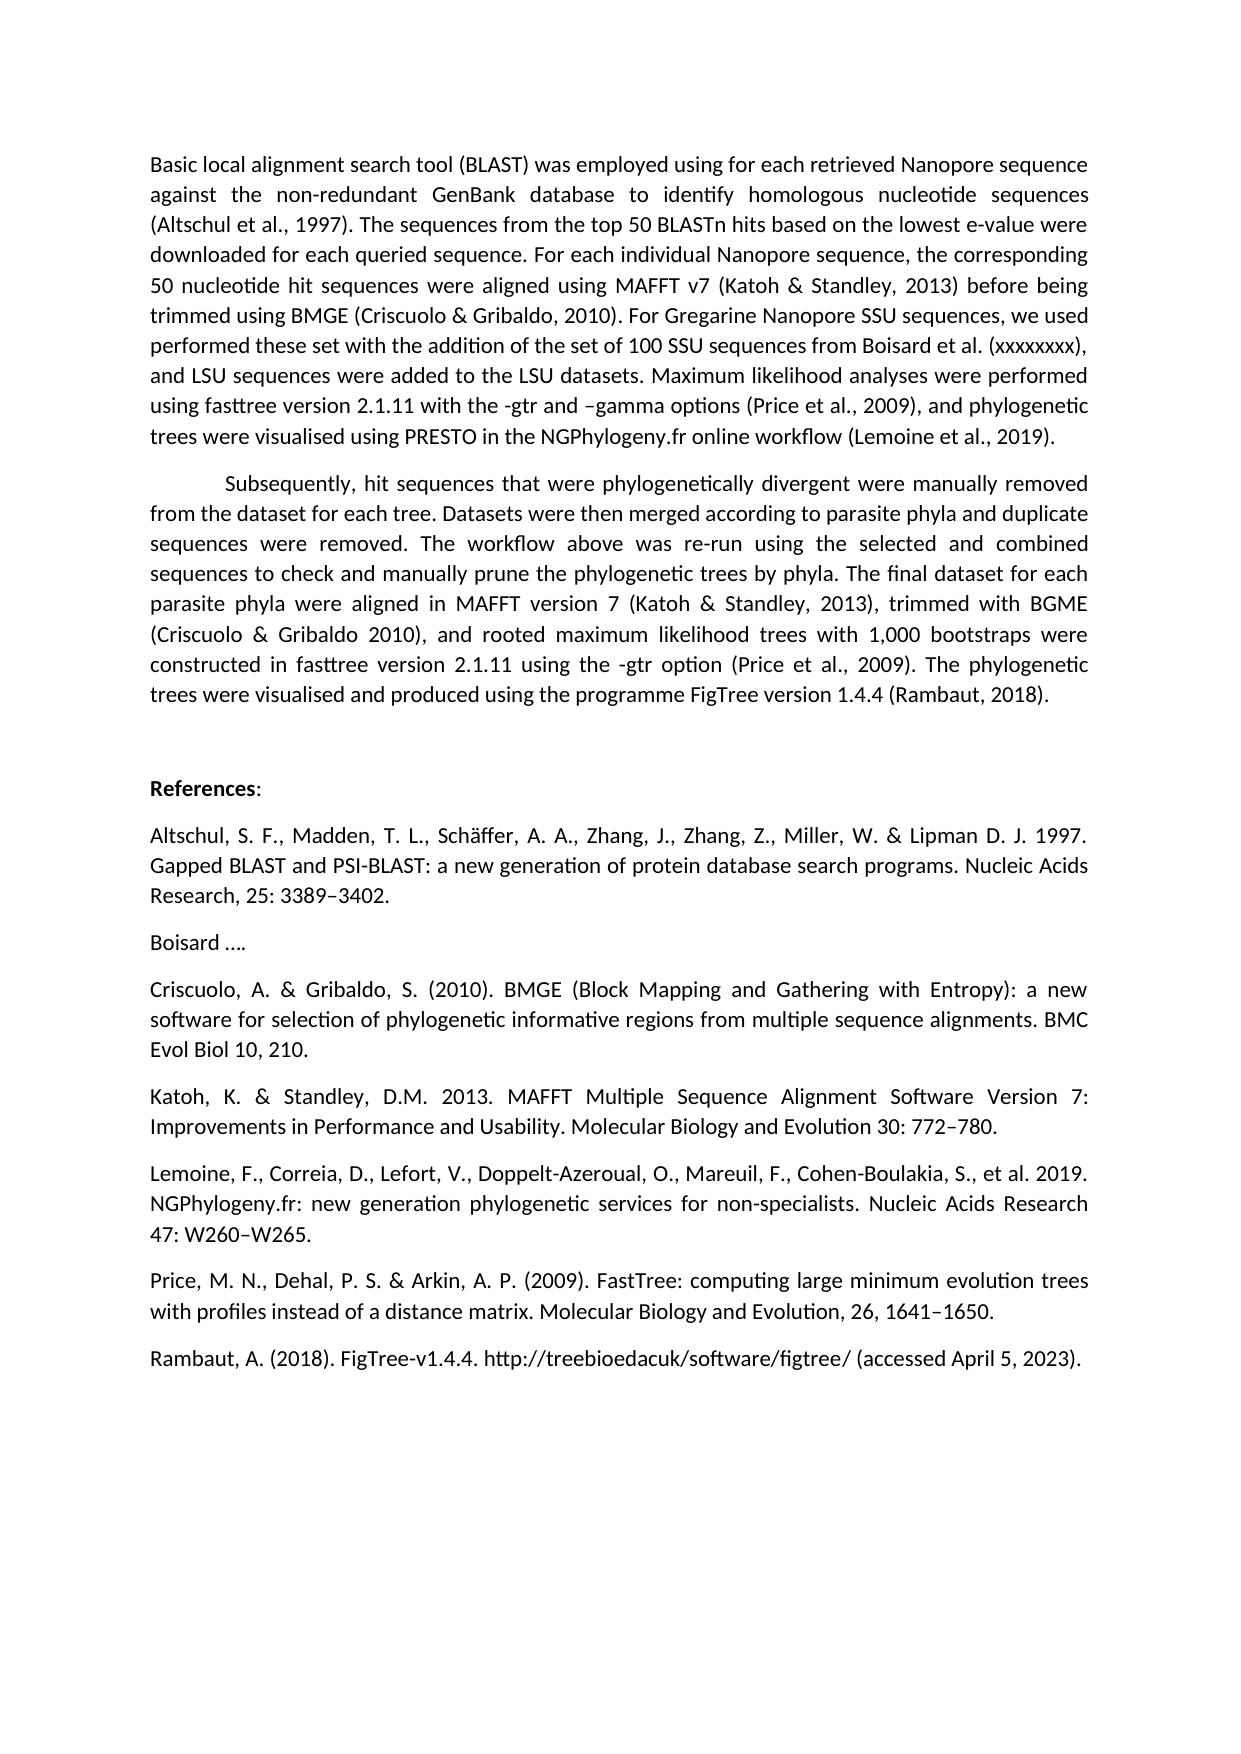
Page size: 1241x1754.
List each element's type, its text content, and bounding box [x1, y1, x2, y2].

text Altschul, S. F., Madden, T. L., Schäffer, A. A., Zhang, J., Zhang, Z., Miller, W. & Lipman D. J. 1997. Gapped BLAST and PSI-BLAST: a new generation of protein database search programs. Nucleic Acids Research, 25: 3389–3402. [150, 821, 1090, 909]
text Katoh, K. & Standley, D.M. 2013. MAFFT Multiple Sequence Alignment Software Version 7: Improvements in Performance and Usability. Molecular Biology and Evolution 30: 772–780. [150, 1082, 1090, 1141]
text Criscuolo, A. & Gribaldo, S. (2010). BMGE (Block Mapping and Gathering with Entropy): a new software for selection of phylogenetic informative regions from multiple sequence alignments. BMC Evol Biol 10, 210. [150, 975, 1090, 1063]
text Subsequently, hit sequences that were phylogenetically divergent were manually removed from the dataset for each tree. Datasets were then merged according to parasite phyla and duplicate sequences were removed. The workflow above was re-run using the selected and combined sequences to check and manually prune the phylogenetic trees by phyla. The final dataset for each parasite phyla were aligned in MAFFT version 7 (Katoh & Standley, 2013), trimmed with BGME (Criscuolo & Gribaldo 2010), and rooted maximum likelihood trees with 1,000 bootstraps were constructed in fasttree version 2.1.11 using the -gtr option (Price et al., 2009). The phylogenetic trees were visualised and produced using the programme FigTree version 1.4.4 (Rambaut, 2018). [150, 469, 1090, 708]
text Lemoine, F., Correia, D., Lefort, V., Doppelt-Azeroual, O., Mareuil, F., Cohen-Boulakia, S., et al. 2019. NGPhylogeny.fr: new generation phylogenetic services for non-specialists. Nucleic Acids Research 47: W260–W265. [150, 1159, 1090, 1248]
text Rambaut, A. (2018). FigTree-v1.4.4. http://treebioedacuk/software/figtree/ (accessed April 5, 2023). [150, 1344, 1090, 1372]
text Basic local alignment search tool (BLAST) was employed using for each retrieved Nanopore sequence against the non-redundant GenBank database to identify homologous nucleotide sequences (Altschul et al., 1997). The sequences from the top 50 BLASTn hits based on the lowest e-value were downloaded for each queried sequence. For each individual Nanopore sequence, the corresponding 50 nucleotide hit sequences were aligned using MAFFT v7 (Katoh & Standley, 2013) before being trimmed using BMGE (Criscuolo & Gribaldo, 2010). For Gregarine Nanopore SSU sequences, we used performed these set with the addition of the set of 100 SSU sequences from Boisard et al. (xxxxxxxx), and LSU sequences were added to the LSU datasets. Maximum likelihood analyses were performed using fasttree version 2.1.11 with the -gtr and –gamma options (Price et al., 2009), and phylogenetic trees were visualised using PRESTO in the NGPhylogeny.fr online workflow (Lemoine et al., 2019). [150, 150, 1090, 450]
text Price, M. N., Dehal, P. S. & Arkin, A. P. (2009). FastTree: computing large minimum evolution trees with profiles instead of a distance matrix. Molecular Biology and Evolution, 26, 1641–1650. [150, 1267, 1090, 1325]
text References: [150, 774, 1090, 802]
text Boisard …. [150, 928, 1090, 956]
